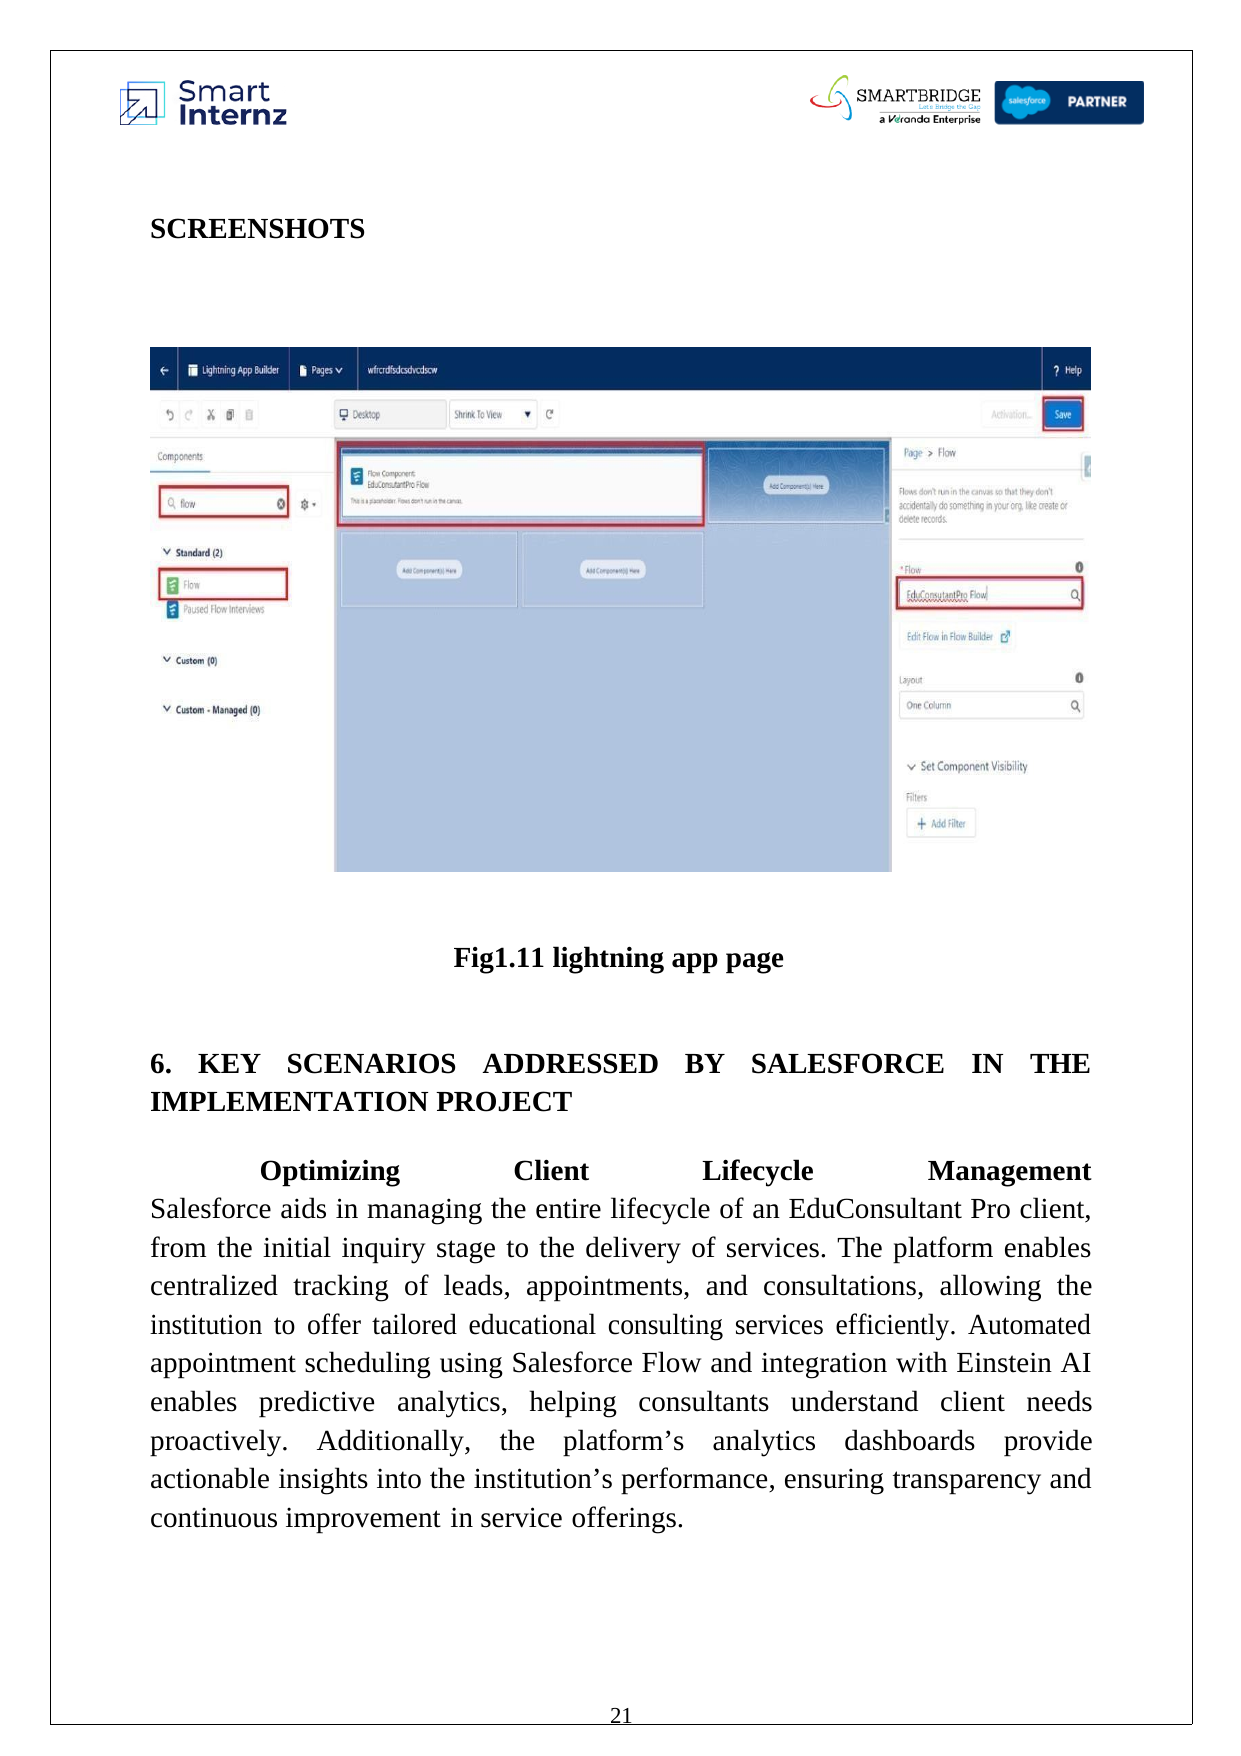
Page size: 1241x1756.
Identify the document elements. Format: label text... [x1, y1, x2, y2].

subtitle SCREENSHOTS [150, 211, 1157, 245]
picture [809, 75, 981, 125]
picture [150, 347, 1091, 872]
picture [994, 81, 1144, 125]
subtitle KEY SCENARIOS ADDRESSED BY SALESFORCE IN THE IMPLEMENTATION PROJECT [150, 1046, 1091, 1118]
text Fig1.11 lightning app page [287, 940, 950, 974]
text Optimizing Client Lifecycle Management Salesforce aids in managing the entire lifecycle of an EduConsultant Pro client, from the initial inquiry stage to the delivery of services. The platform enables centralized tracking of leads, appointments, and consultations, allowing the institution to offer tailored educational consulting services efficiently. Automated appointment scheduling using Salesforce Flow and integration with Einstein AI enables predictive analytics, helping consultants understand client needs proactively. Additionally, the platform’s analytics dashboards provide actionable insights into the institution’s performance, ensuring transparency and continuous improvement in service offerings. [150, 1153, 1093, 1533]
picture [120, 80, 287, 125]
